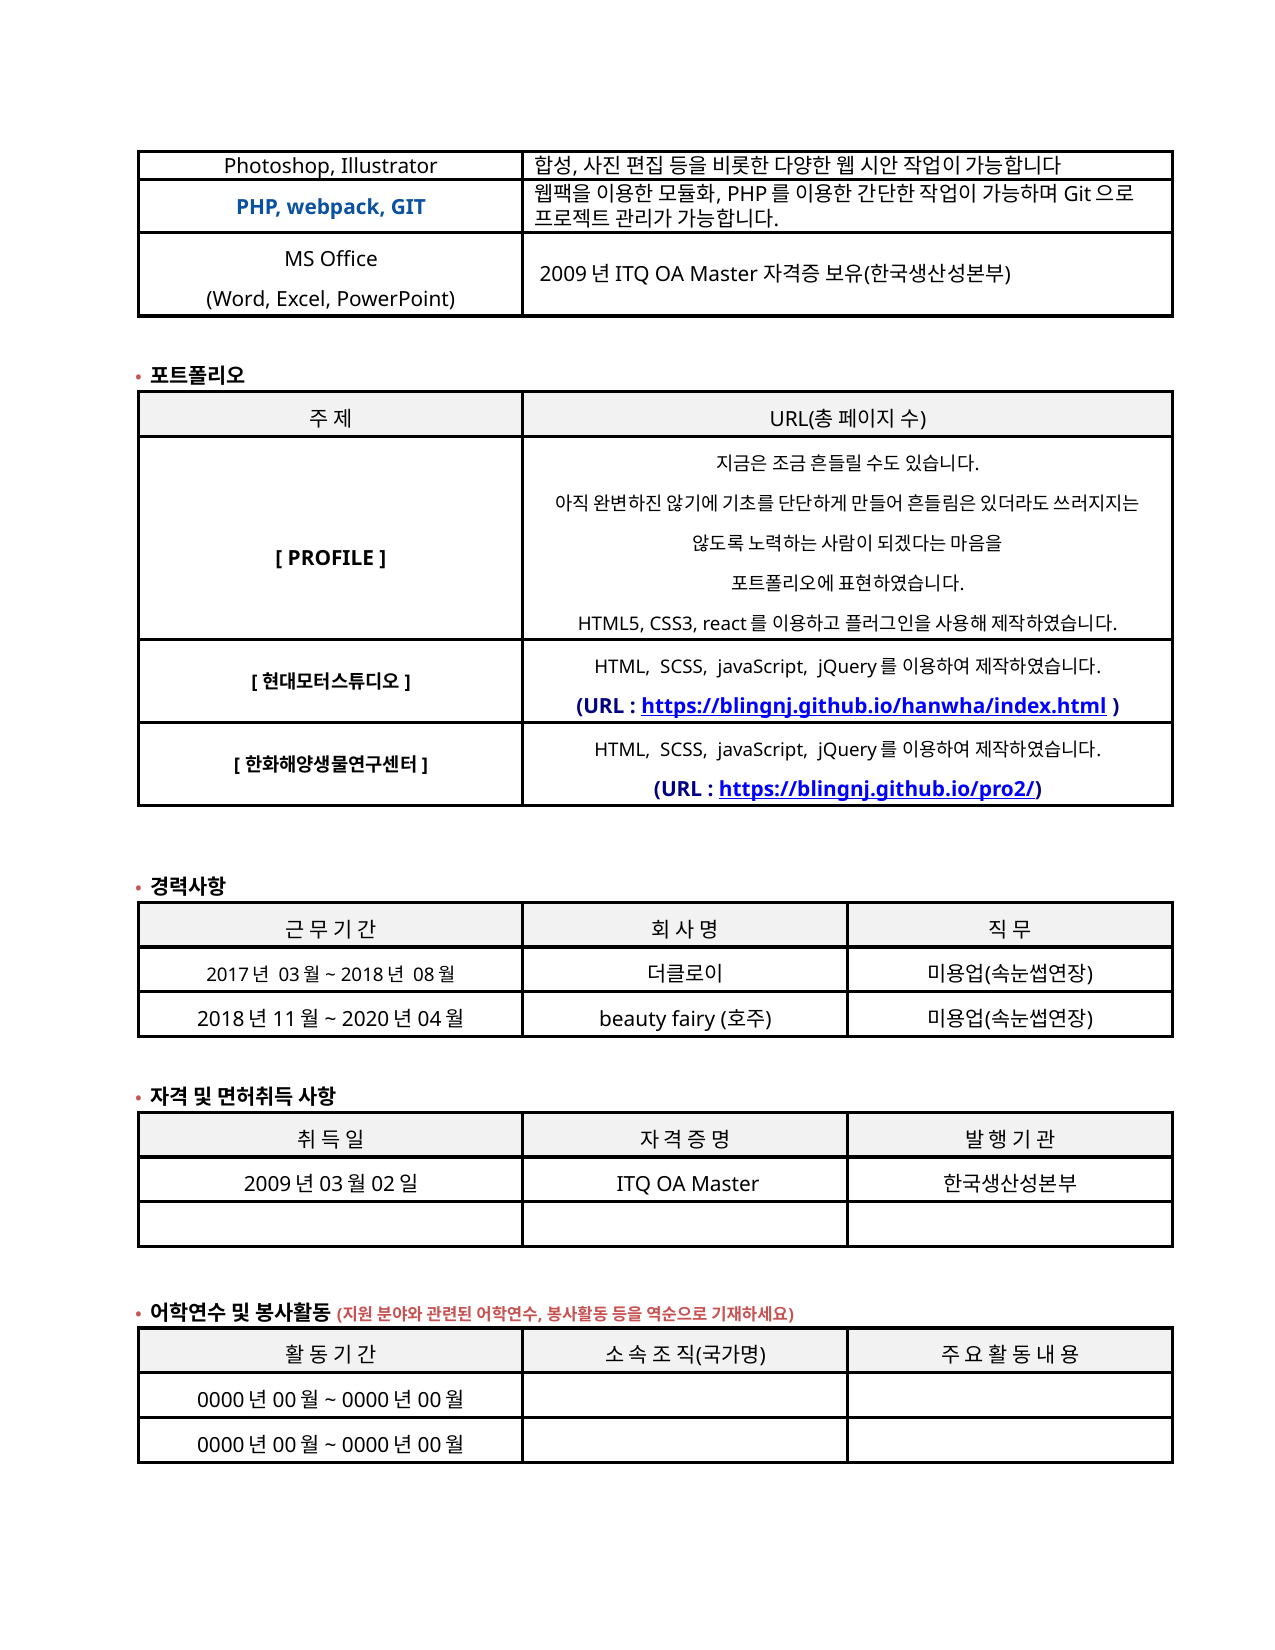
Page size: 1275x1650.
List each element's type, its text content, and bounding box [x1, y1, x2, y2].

table_cell 합성, 사진 편집 등을 비롯한 다양한 웹 시안 작업이 가능합니다 [524, 153, 1171, 178]
table_cell [524, 1374, 846, 1416]
table_cell 2009년 03월 02일 [140, 1159, 521, 1200]
table_cell 지금은 조금 흔들릴 수도 있습니다. 아직 완변하진 않기에 기초를 단단하게 만들어 흔들림은 있더라도 쓰러지지는 않도록 노력하는 사람이 되겠다는 마음을 포트폴리오에 표현하였습니다. HTML5, CSS3, react를 이용하고 플러그인을 사용해 제작하였습니다. [524, 438, 1171, 638]
table_cell [849, 1203, 1171, 1245]
table_cell PHP, webpack, GIT [140, 181, 521, 231]
table_header 주 제 [140, 393, 521, 435]
table_header 회 사 명 [524, 904, 846, 945]
table_cell HTML, SCSS, javaScript, jQuery를 이용하여 제작하였습니다. (URL : https://blingnj.github.io/hanwha/index.html ) [524, 641, 1171, 721]
table_header 근 무 기 간 [140, 904, 521, 945]
table_cell 2009년 ITQ OA Master 자격증 보유(한국생산성본부) [524, 234, 1171, 314]
table_cell [140, 1203, 521, 1245]
table_cell Photoshop, Illustrator [140, 153, 521, 178]
table_cell beauty fairy (호주) [524, 993, 846, 1035]
table_cell 미용업(속눈썹연장) [849, 949, 1171, 990]
table_header 자 격 증 명 [524, 1114, 846, 1155]
table_cell 2017년 03월 ~ 2018년 08월 [140, 949, 521, 990]
table_cell ITQ OA Master [524, 1159, 846, 1200]
table_cell 더클로이 [524, 949, 846, 990]
list 경력사항 [135, 868, 1125, 901]
list 자격 및 면허취득 사항 [135, 1078, 1125, 1111]
table_cell [524, 1203, 846, 1245]
table_cell [ 한화해양생물연구센터 ] [140, 724, 521, 804]
table_header URL(총 페이지 수) [524, 393, 1171, 435]
table_cell 웹팩을 이용한 모듈화, PHP를 이용한 간단한 작업이 가능하며 Git으로 프로젝트 관리가 가능합니다. [524, 181, 1171, 231]
table_cell 한국생산성본부 [849, 1159, 1171, 1200]
table_cell [ PROFILE ] [140, 438, 521, 638]
list 포트폴리오 [135, 357, 1125, 390]
table_cell 0000년 00월 ~ 0000년 00월 [140, 1419, 521, 1461]
table_header 소 속 조 직(국가명) [524, 1330, 846, 1371]
table_cell 2018년 11월 ~ 2020년 04월 [140, 993, 521, 1035]
table_cell 미용업(속눈썹연장) [849, 993, 1171, 1035]
table_cell HTML, SCSS, javaScript, jQuery를 이용하여 제작하였습니다. (URL : https://blingnj.github.io/pro2/) [524, 724, 1171, 804]
table_cell [ 현대모터스튜디오 ] [140, 641, 521, 721]
table_cell MS Office (Word, Excel, PowerPoint) [140, 234, 521, 314]
list 어학연수 및 봉사활동 (지원 분야와 관련된 어학연수, 봉사활동 등을 역순으로 기재하세요) [135, 1294, 1125, 1326]
table_header 활 동 기 간 [140, 1330, 521, 1371]
table_header 주 요 활 동 내 용 [849, 1330, 1171, 1371]
table_cell 0000년 00월 ~ 0000년 00월 [140, 1374, 521, 1416]
table_header 취 득 일 [140, 1114, 521, 1155]
table_cell [849, 1419, 1171, 1461]
table_cell [849, 1374, 1171, 1416]
table_cell [524, 1419, 846, 1461]
table_header 발 행 기 관 [849, 1114, 1171, 1155]
table_header 직 무 [849, 904, 1171, 945]
